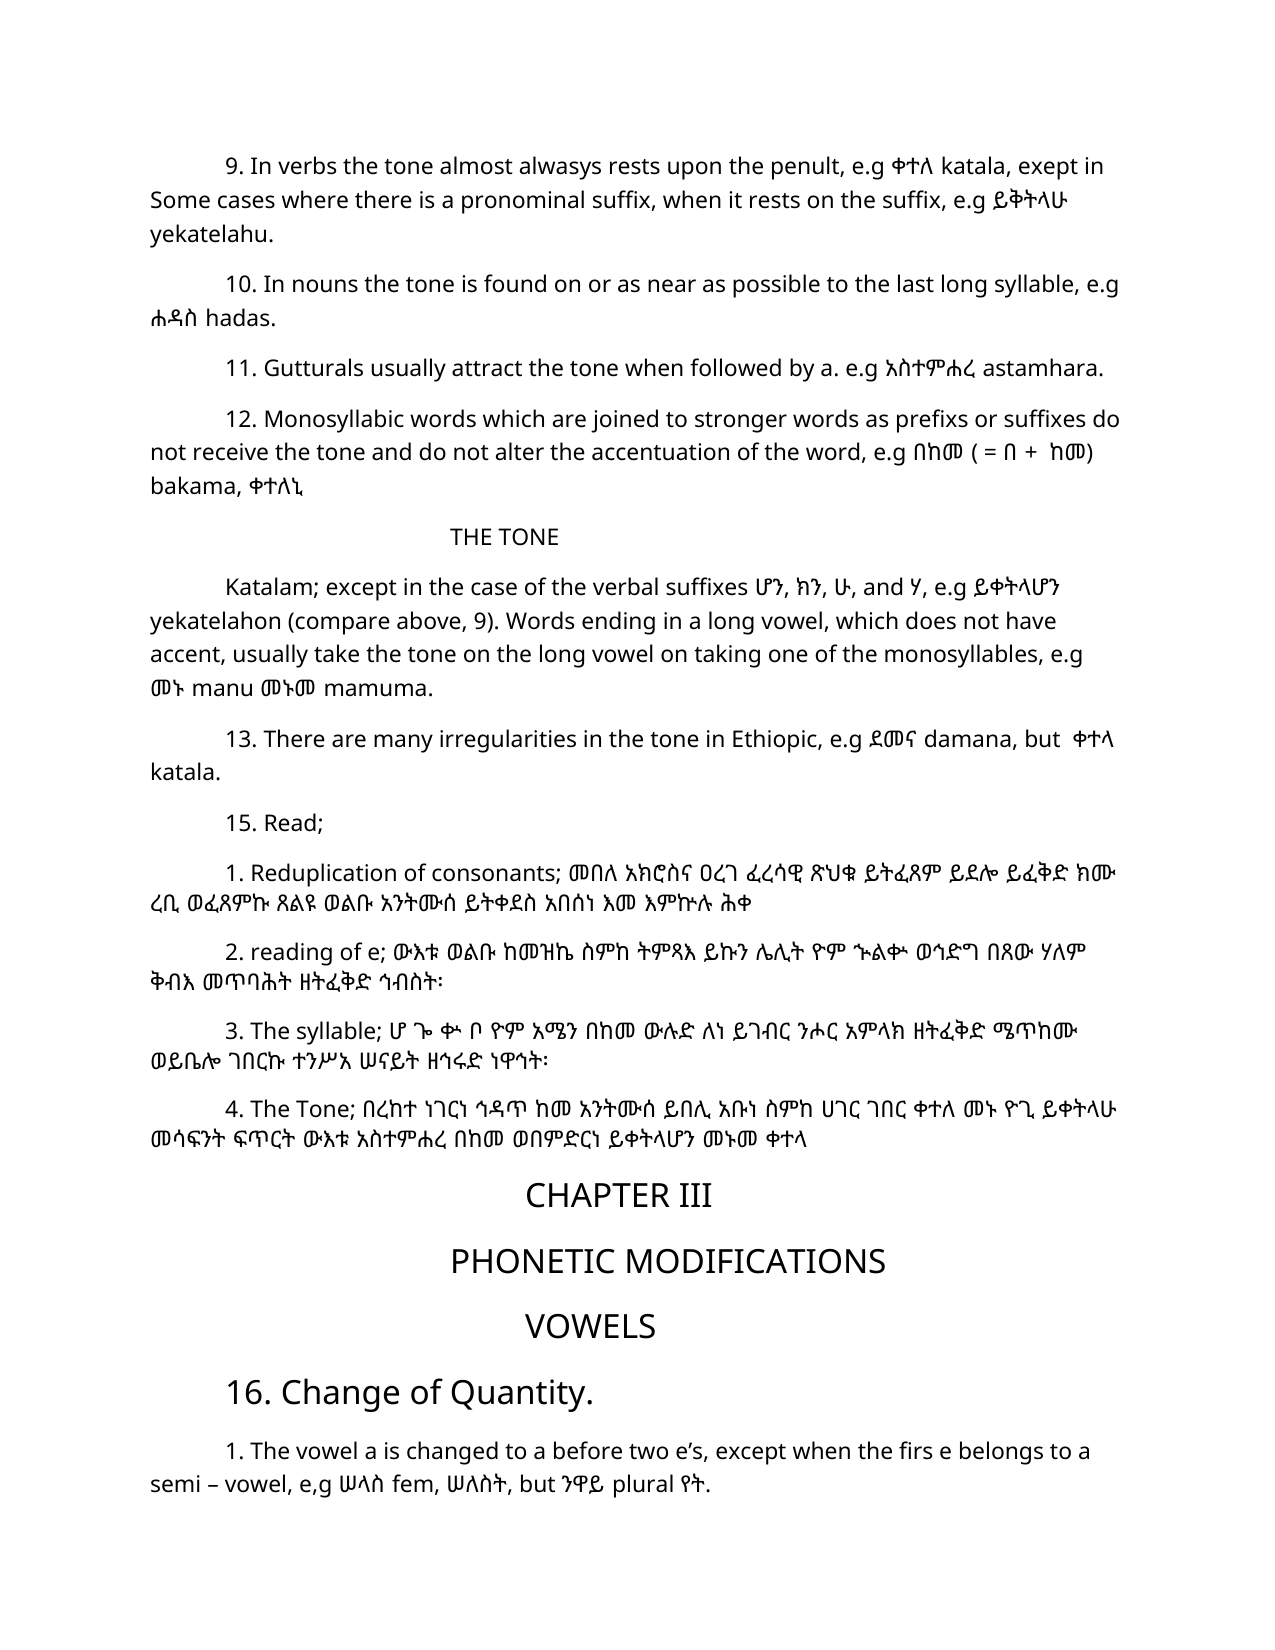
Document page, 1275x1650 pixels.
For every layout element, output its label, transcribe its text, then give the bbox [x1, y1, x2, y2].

text 12. Monosyllabic words which are joined to stronger words as prefixs or suffixes do not receive the tone and do not alter the accentuation of the word, e.g በከመ ( = በ + ከመ) bakama, ቀተለኒ [150, 402, 1125, 501]
text VOWELS [150, 1303, 1125, 1349]
text 1. The vowel a is changed to a before two e’s, except when the firs e belongs to a semi – vowel, e,g ሠላስ fem, ሠለስት, but ንዋይ plural የት. [150, 1434, 1125, 1499]
text 1. Reduplication of consonants; መበለ አክሮስና ዐረገ ፈረሳዊ ጽህቁ ይትፈጸም ይደሎ ይፈቅድ ክሙ ረቢ ወፈጸምኩ ጸልዩ ወልቡ አንትሙሰ ይትቀደስ አበሰነ እመ እምኵሉ ሕቀ [150, 857, 1125, 917]
text 9. In verbs the tone almost alwasys rests upon the penult, e.g ቀተለ katala, exept in Some cases where there is a pronominal suffix, when it rests on the suffix, e.g ይቅትላሁ yekatelahu. [150, 150, 1125, 249]
text CHAPTER III [150, 1172, 1125, 1217]
text 13. There are many irregularities in the tone in Ethiopic, e.g ደመና damana, but ቀተላ katala. [150, 722, 1125, 787]
text 2. reading of e; ውእቱ ወልቡ ከመዝኬ ስምከ ትምጻእ ይኩን ሌሊት ዮም ኍልቍ ወኅድግ በጸው ሃለም ቅብእ መጥባሕት ዘትፈቅድ ኅብስት፡ [150, 936, 1125, 996]
text 15. Read; [150, 807, 1125, 838]
text Katalam; except in the case of the verbal suffixes ሆን, ክን, ሁ, and ሃ, e.g ይቀትላሆን yekatelahon (compare above, 9). Words ending in a long vowel, which does not have accent, usually take the tone on the long vowel on taking one of the monosyllables, e.g መኑ manu መኑመ mamuma. [150, 571, 1125, 703]
text 11. Gutturals usually attract the tone when followed by a. e.g አስተምሐረ astamhara. [150, 352, 1125, 383]
text 10. In nouns the tone is found on or as near as possible to the last long syllable, e.g ሐዳስ hadas. [150, 268, 1125, 333]
text 16. Change of Quantity. [150, 1369, 1125, 1414]
text PHONETIC MODIFICATIONS [150, 1238, 1125, 1283]
text 4. The Tone; በረከተ ነገርነ ኅዳጥ ከመ አንትሙሰ ይበሊ አቡነ ስምከ ሀገር ገበር ቀተለ መኑ ዮጊ ይቀትላሁ መሳፍንት ፍጥርት ውእቱ አስተምሐረ በከመ ወበምድርነ ይቀትላሆን መኑመ ቀተላ [150, 1093, 1125, 1153]
text THE TONE [150, 520, 1125, 552]
text 3. The syllable; ሆ ጐ ቍ ቦ ዮም አሜን በከመ ውሉድ ለነ ይገብር ንሖር አምላክ ዘትፈቅድ ሜጥከሙ ወይቤሎ ገበርኩ ተንሥአ ሠናይት ዘኅሩድ ነዋኅት፡ [150, 1014, 1125, 1074]
